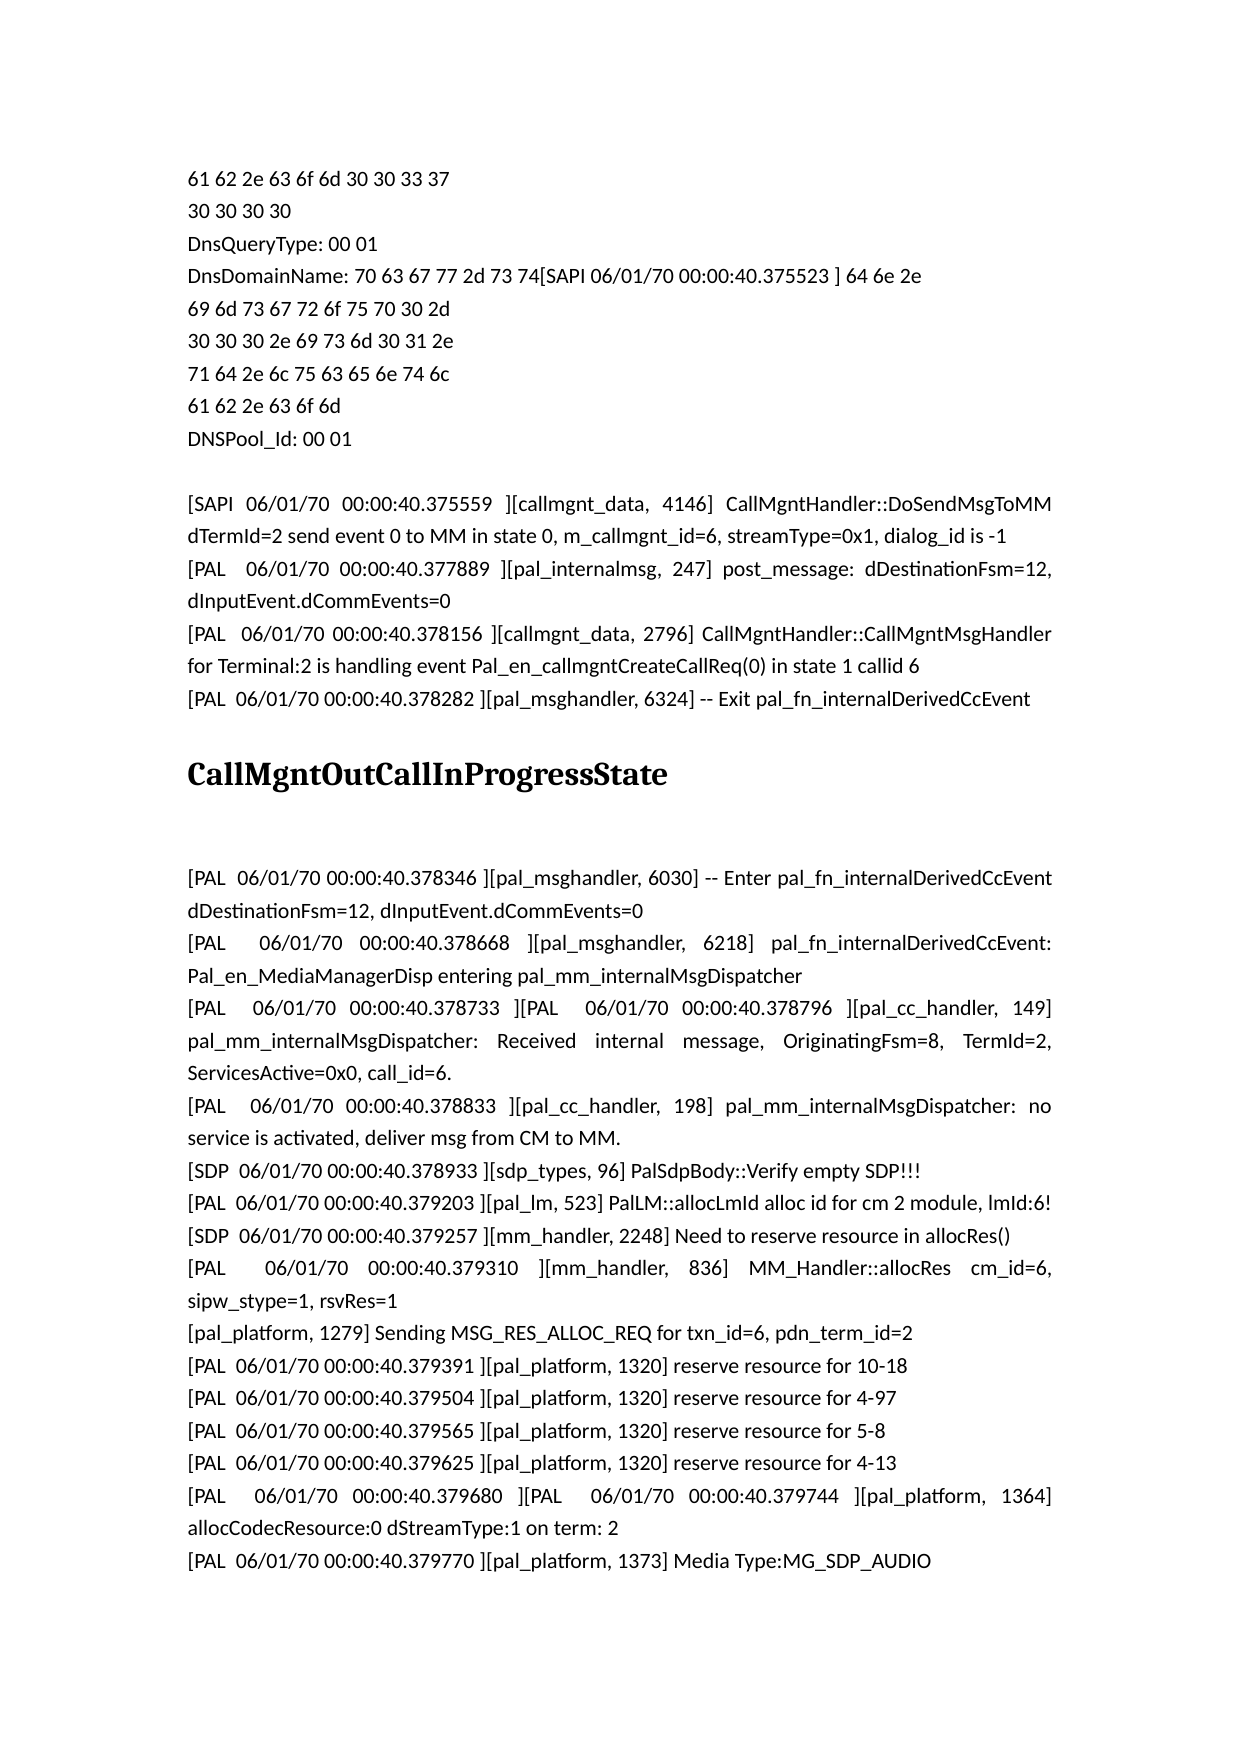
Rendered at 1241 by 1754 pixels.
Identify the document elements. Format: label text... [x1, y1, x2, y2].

text 30 30 30 30 [187, 194, 1053, 227]
text [SDP 06/01/70 00:00:40.379257 ][mm_handler, 2248] Need to reserve resource in allocRes() [187, 1219, 1053, 1252]
text [PAL 06/01/70 00:00:40.378156 ][callmgnt_data, 2796] CallMgntHandler::CallMgntMsgHandler for Terminal:2 is handling event Pal_en_callmgntCreateCallReq(0) in state 1 callid 6 [187, 617, 1053, 682]
text [PAL 06/01/70 00:00:40.379680 ][PAL 06/01/70 00:00:40.379744 ][pal_platform, 1364] allocCodecResource:0 dStreamType:1 on term: 2 [187, 1479, 1053, 1544]
text [PAL 06/01/70 00:00:40.378733 ][PAL 06/01/70 00:00:40.378796 ][pal_cc_handler, 149] pal_mm_internalMsgDispatcher: Received internal message, OriginatingFsm=8, TermId=2, ServicesActive=0x0, call_id=6. [187, 992, 1053, 1089]
text [PAL 06/01/70 00:00:40.379504 ][pal_platform, 1320] reserve resource for 4-97 [187, 1382, 1053, 1414]
text 61 62 2e 63 6f 6d 30 30 33 37 [187, 162, 1053, 194]
text [SDP 06/01/70 00:00:40.378933 ][sdp_types, 96] PalSdpBody::Verify empty SDP!!! [187, 1154, 1053, 1187]
text [PAL 06/01/70 00:00:40.379310 ][mm_handler, 836] MM_Handler::allocRes cm_id=6, sipw_stype=1, rsvRes=1 [187, 1252, 1053, 1317]
text [PAL 06/01/70 00:00:40.379203 ][pal_lm, 523] PalLM::allocLmId alloc id for cm 2 module, lmId:6! [187, 1187, 1053, 1219]
text [PAL 06/01/70 00:00:40.378346 ][pal_msghandler, 6030] -- Enter pal_fn_internalDerivedCcEvent dDestinationFsm=12, dInputEvent.dCommEvents=0 [187, 862, 1053, 927]
text [SAPI 06/01/70 00:00:40.375559 ][callmgnt_data, 4146] CallMgntHandler::DoSendMsgToMM dTermId=2 send event 0 to MM in state 0, m_callmgnt_id=6, streamType=0x1, dialog_id is -1 [187, 487, 1053, 552]
text [PAL 06/01/70 00:00:40.378668 ][pal_msghandler, 6218] pal_fn_internalDerivedCcEvent: Pal_en_MediaManagerDisp entering pal_mm_internalMsgDispatcher [187, 927, 1053, 992]
text 71 64 2e 6c 75 63 65 6e 74 6c [187, 357, 1053, 389]
text [pal_platform, 1279] Sending MSG_RES_ALLOC_REQ for txn_id=6, pdn_term_id=2 [187, 1317, 1053, 1349]
subtitle CallMgntOutCallInProgressState [187, 742, 1053, 807]
text [PAL 06/01/70 00:00:40.379565 ][pal_platform, 1320] reserve resource for 5-8 [187, 1414, 1053, 1447]
text [PAL 06/01/70 00:00:40.379770 ][pal_platform, 1373] Media Type:MG_SDP_AUDIO [187, 1544, 1053, 1577]
text DnsQueryType: 00 01 [187, 227, 1053, 259]
text 30 30 30 2e 69 73 6d 30 31 2e [187, 324, 1053, 357]
text [PAL 06/01/70 00:00:40.379391 ][pal_platform, 1320] reserve resource for 10-18 [187, 1349, 1053, 1382]
text DnsDomainName: 70 63 67 77 2d 73 74[SAPI 06/01/70 00:00:40.375523 ] 64 6e 2e [187, 259, 1053, 292]
text 61 62 2e 63 6f 6d [187, 389, 1053, 422]
text [PAL 06/01/70 00:00:40.379625 ][pal_platform, 1320] reserve resource for 4-13 [187, 1447, 1053, 1479]
text 69 6d 73 67 72 6f 75 70 30 2d [187, 292, 1053, 324]
text [PAL 06/01/70 00:00:40.378282 ][pal_msghandler, 6324] -- Exit pal_fn_internalDerivedCcEvent [187, 682, 1053, 714]
text [PAL 06/01/70 00:00:40.377889 ][pal_internalmsg, 247] post_message: dDestinationFsm=12, dInputEvent.dCommEvents=0 [187, 552, 1053, 617]
text [PAL 06/01/70 00:00:40.378833 ][pal_cc_handler, 198] pal_mm_internalMsgDispatcher: no service is activated, deliver msg from CM to MM. [187, 1089, 1053, 1154]
text DNSPool_Id: 00 01 [187, 422, 1053, 454]
